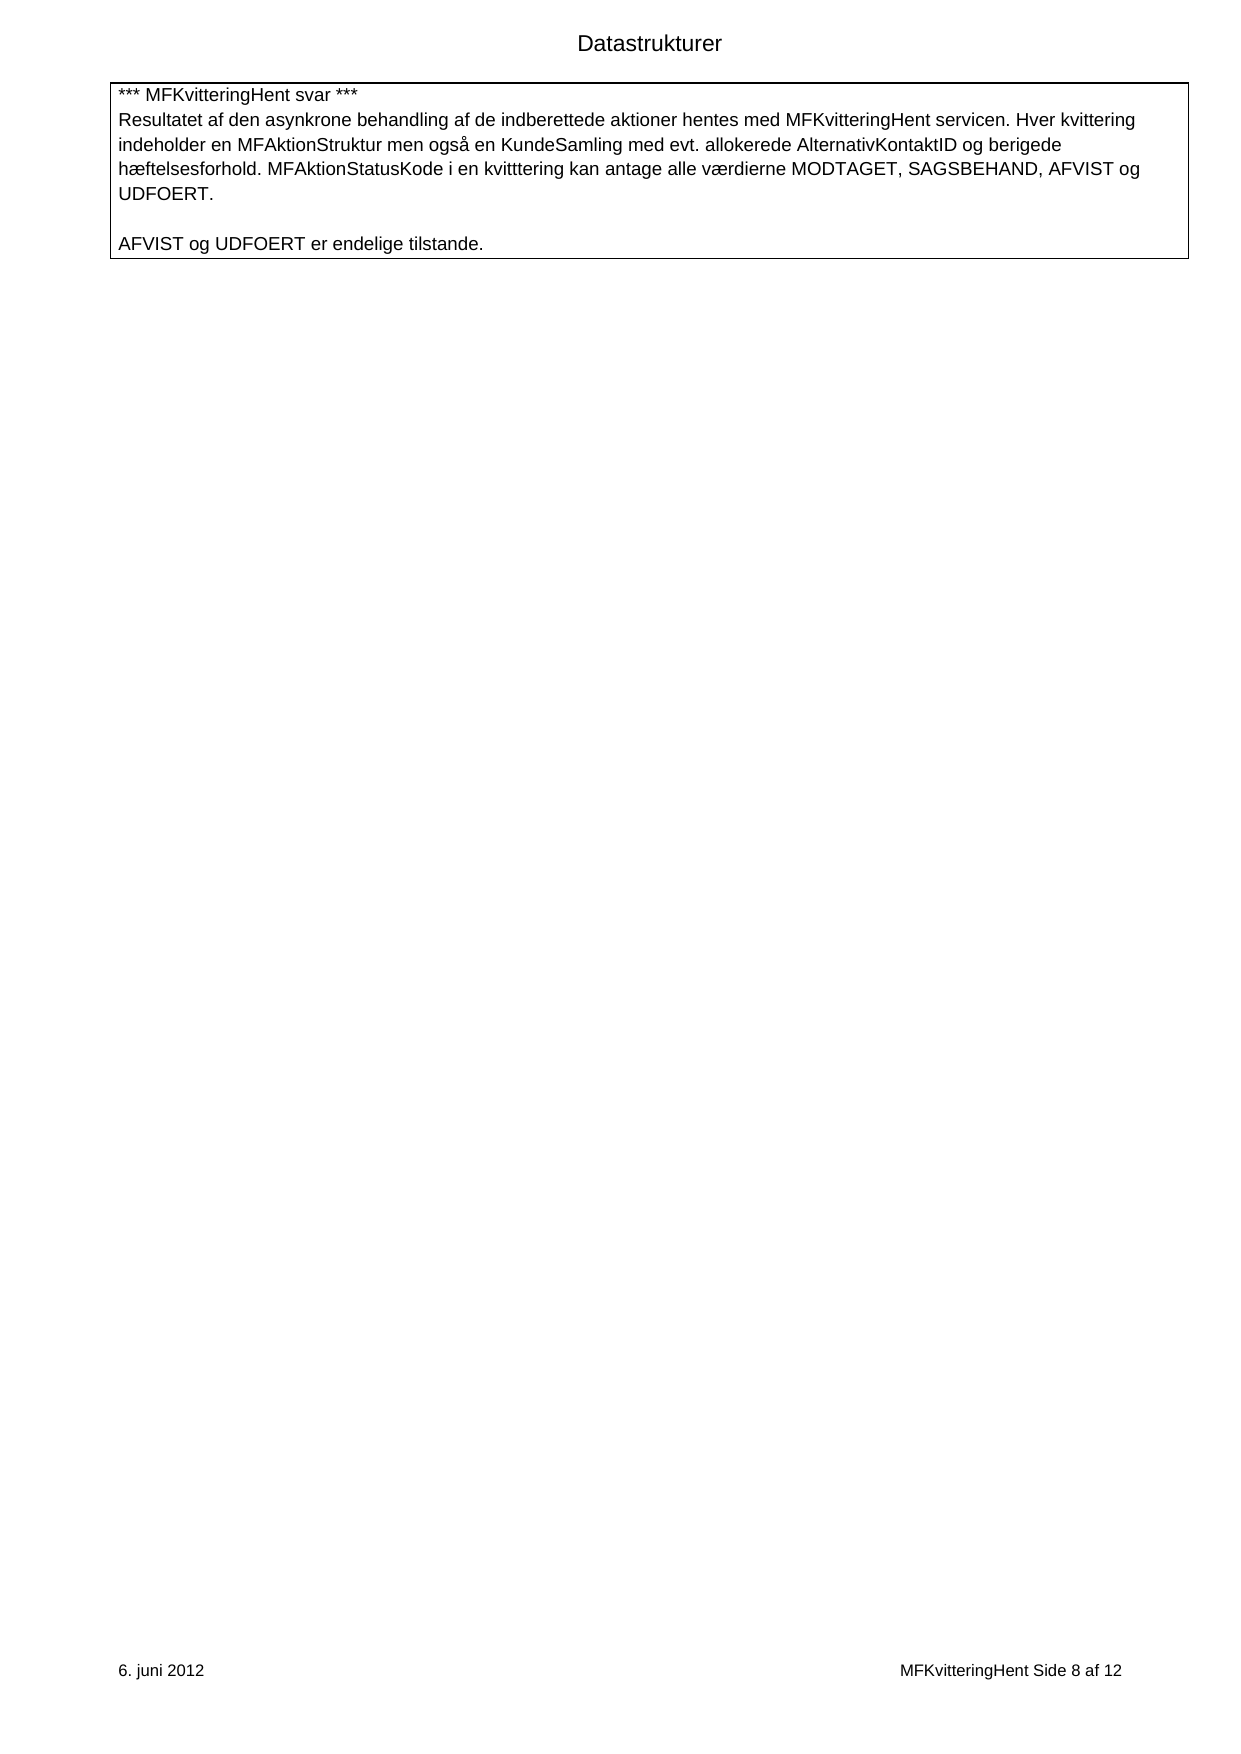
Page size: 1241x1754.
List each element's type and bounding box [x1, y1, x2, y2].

table_cell [111, 84, 1188, 258]
